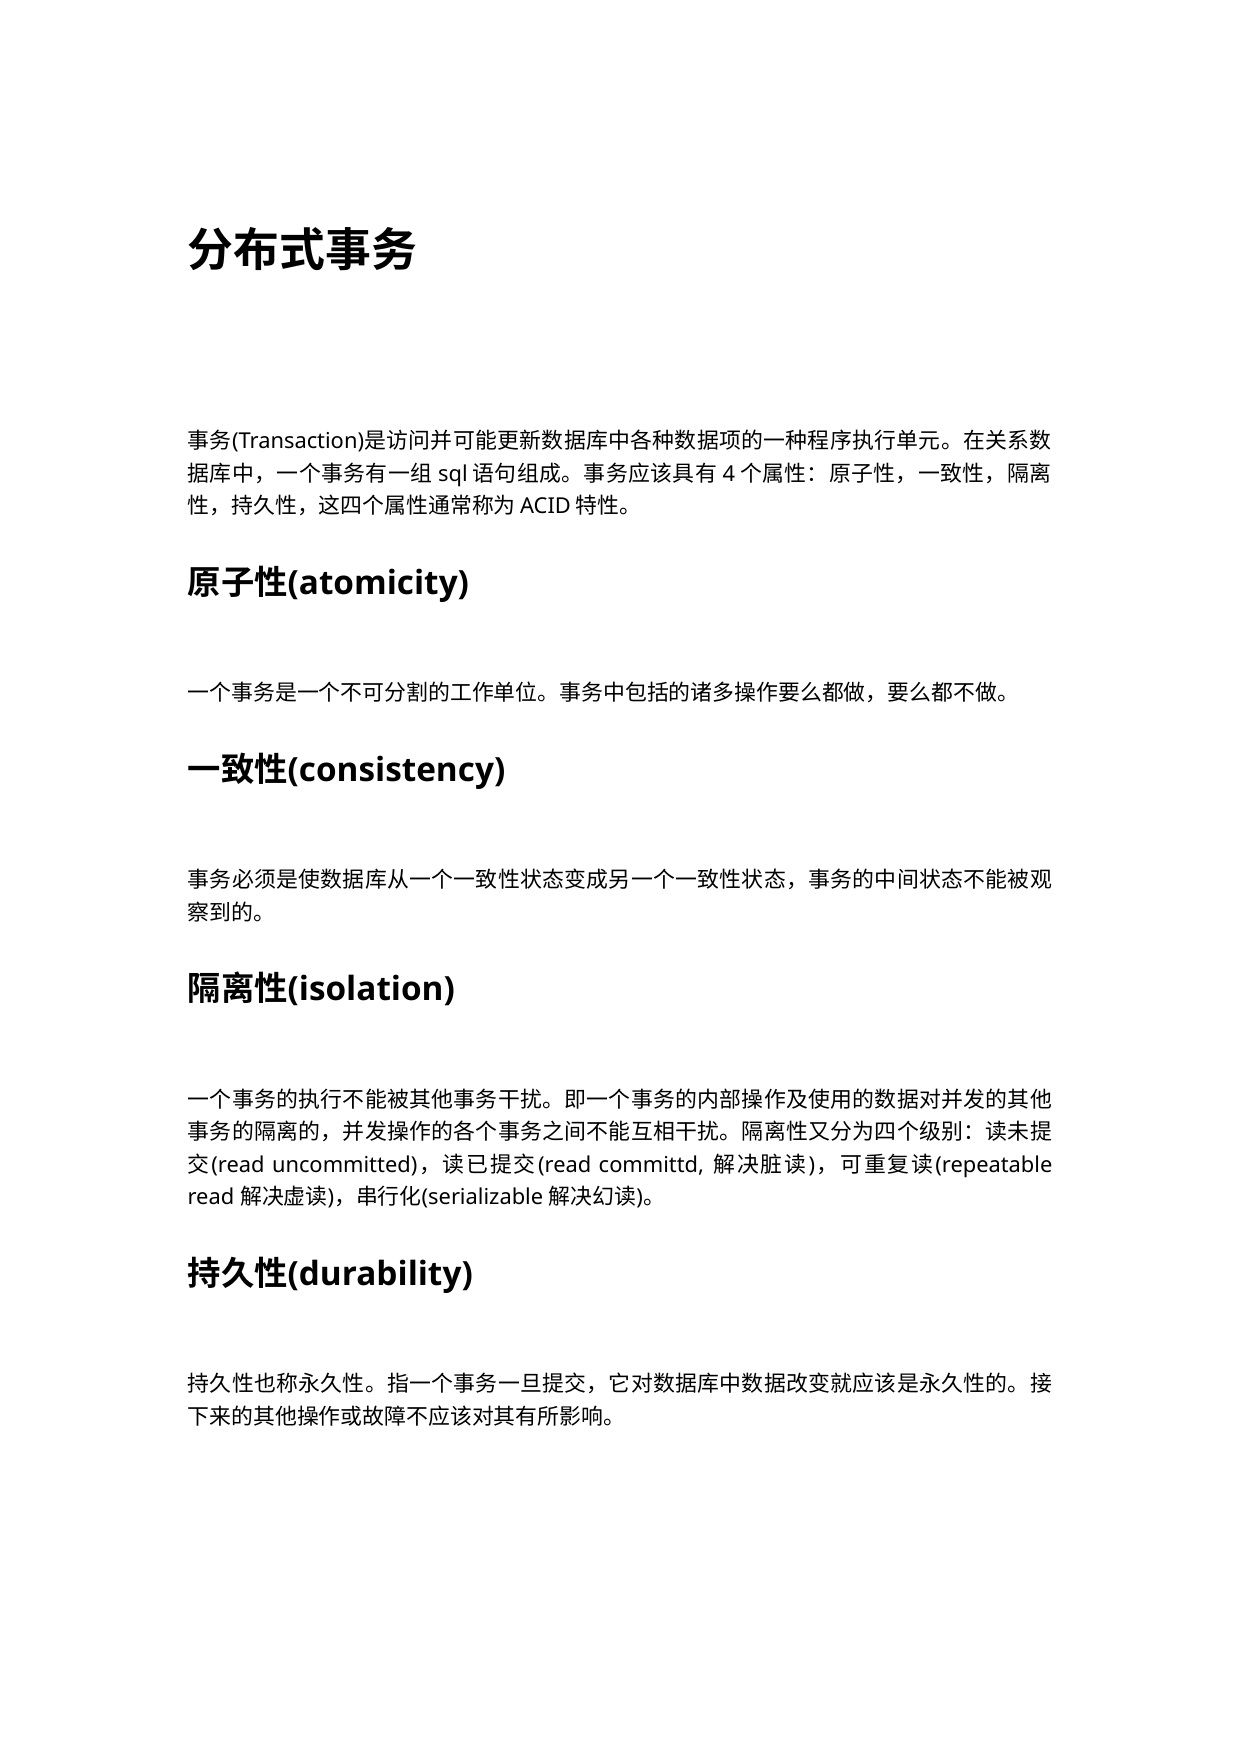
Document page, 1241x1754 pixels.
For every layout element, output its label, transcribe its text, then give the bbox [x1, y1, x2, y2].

text 一个事务的执行不能被其他事务干扰。即一个事务的内部操作及使用的数据对并发的其他事务的隔离的，并发操作的各个事务之间不能互相干扰。隔离性又分为四个级别：读未提交(read uncommitted)，读已提交(read committd, 解决脏读)，可重复读(repeatable read 解决虚读)，串行化(serializable 解决幻读)。 [187, 1081, 1053, 1211]
subtitle 隔离性(isolation) [187, 954, 1053, 1019]
subtitle 原子性(atomicity) [187, 547, 1053, 612]
text 事务(Transaction)是访问并可能更新数据库中各种数据项的一种程序执行单元。在关系数据库中，一个事务有一组sql语句组成。事务应该具有4个属性：原子性，一致性，隔离性，持久性，这四个属性通常称为ACID特性。 [187, 423, 1053, 520]
text 持久性也称永久性。指一个事务一旦提交，它对数据库中数据改变就应该是永久性的。接下来的其他操作或故障不应该对其有所影响。 [187, 1366, 1053, 1431]
text 一个事务是一个不可分割的工作单位。事务中包括的诸多操作要么都做，要么都不做。 [187, 675, 1053, 707]
subtitle 一致性(consistency) [187, 734, 1053, 799]
subtitle 持久性(durability) [187, 1238, 1053, 1303]
text 事务必须是使数据库从一个一致性状态变成另一个一致性状态，事务的中间状态不能被观察到的。 [187, 862, 1053, 927]
subtitle 分布式事务 [187, 197, 1053, 295]
